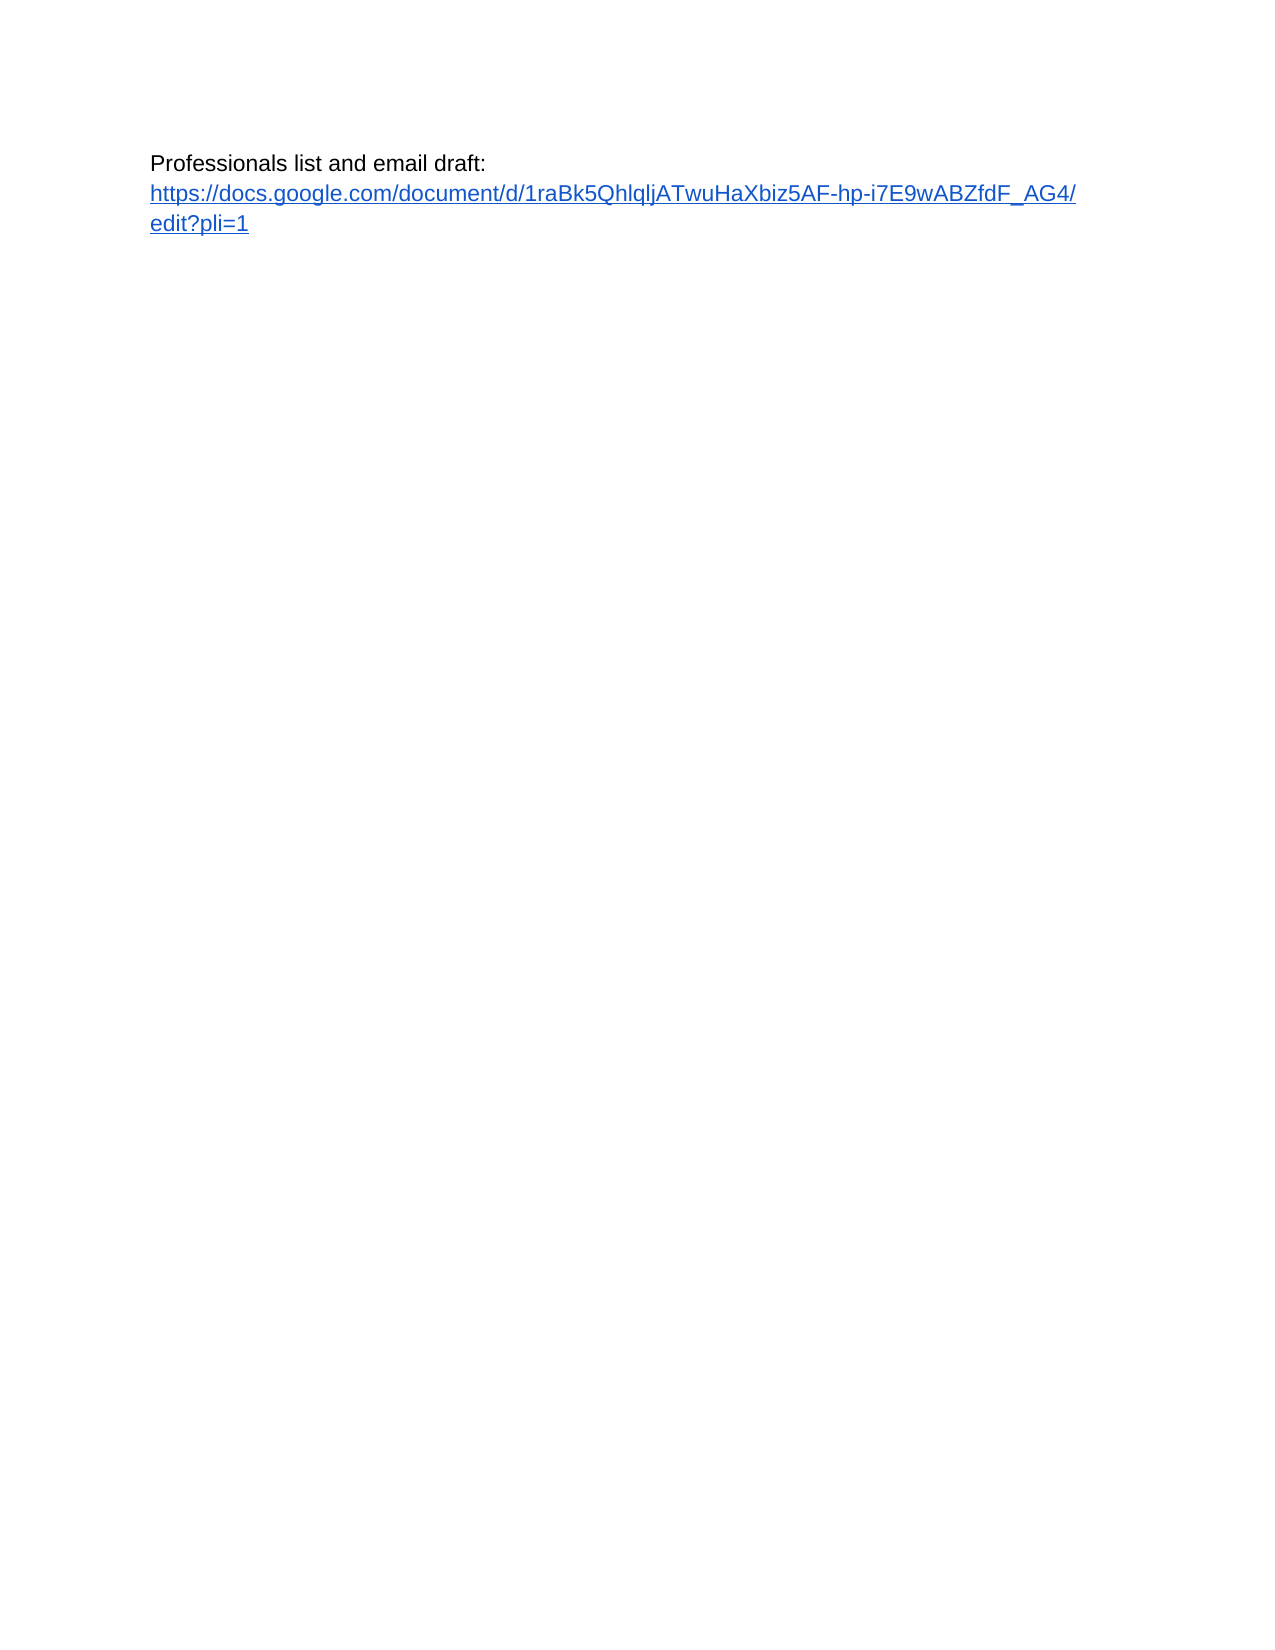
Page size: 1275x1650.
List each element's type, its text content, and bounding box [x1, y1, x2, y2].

text Professionals list and email draft: [150, 150, 1125, 176]
text https://docs.google.com/document/d/1raBk5QhlqljATwuHaXbiz5AF-hp-i7E9wABZfdF_AG4/edit?pli=1 [150, 180, 1125, 237]
